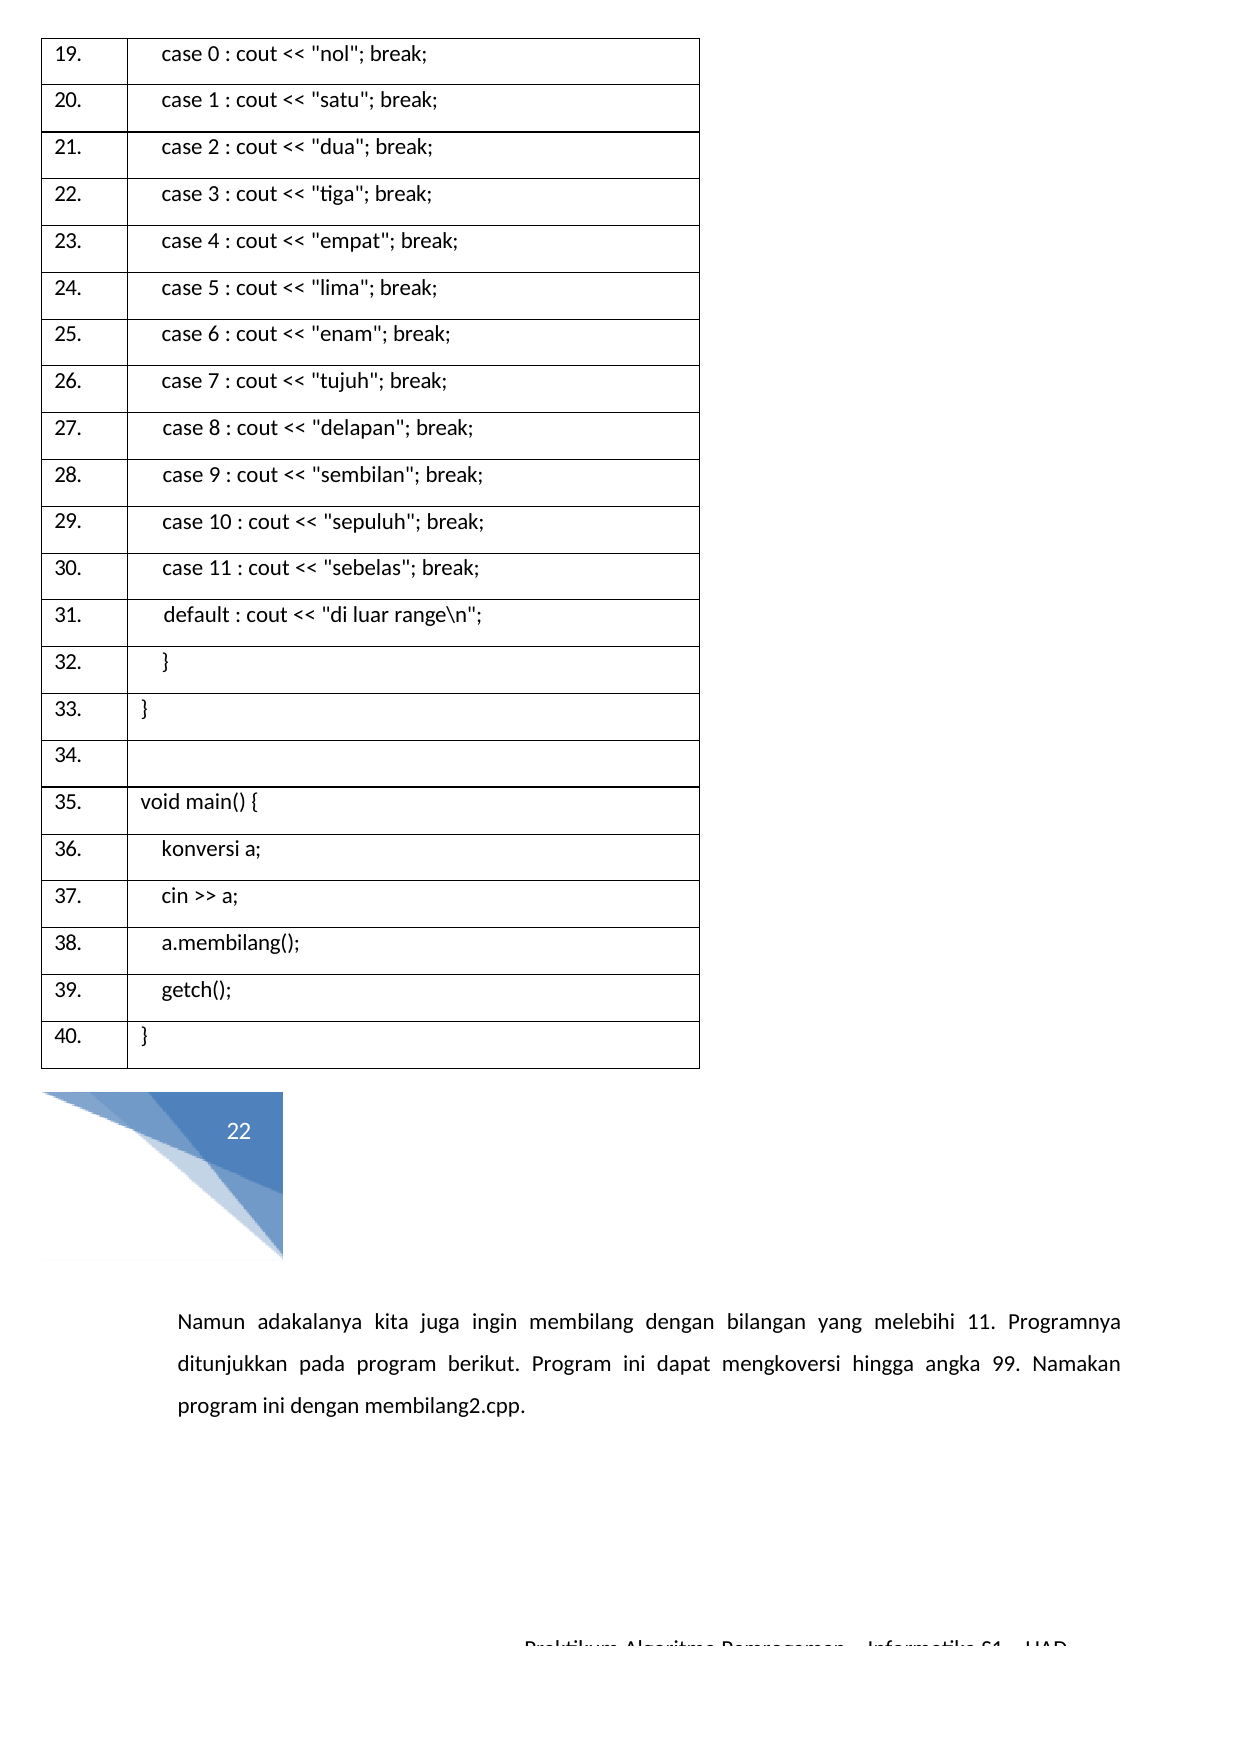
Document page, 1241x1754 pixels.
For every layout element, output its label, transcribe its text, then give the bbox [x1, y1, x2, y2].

text Namun adakalanya kita juga ingin membilang dengan bilangan yang melebihi 11. Programnya ditunjukkan pada program berikut. Program ini dapat mengkoversi hingga angka 99. Namakan program ini dengan membilang2.cpp. [177, 1307, 1123, 1419]
picture [41, 1092, 284, 1261]
